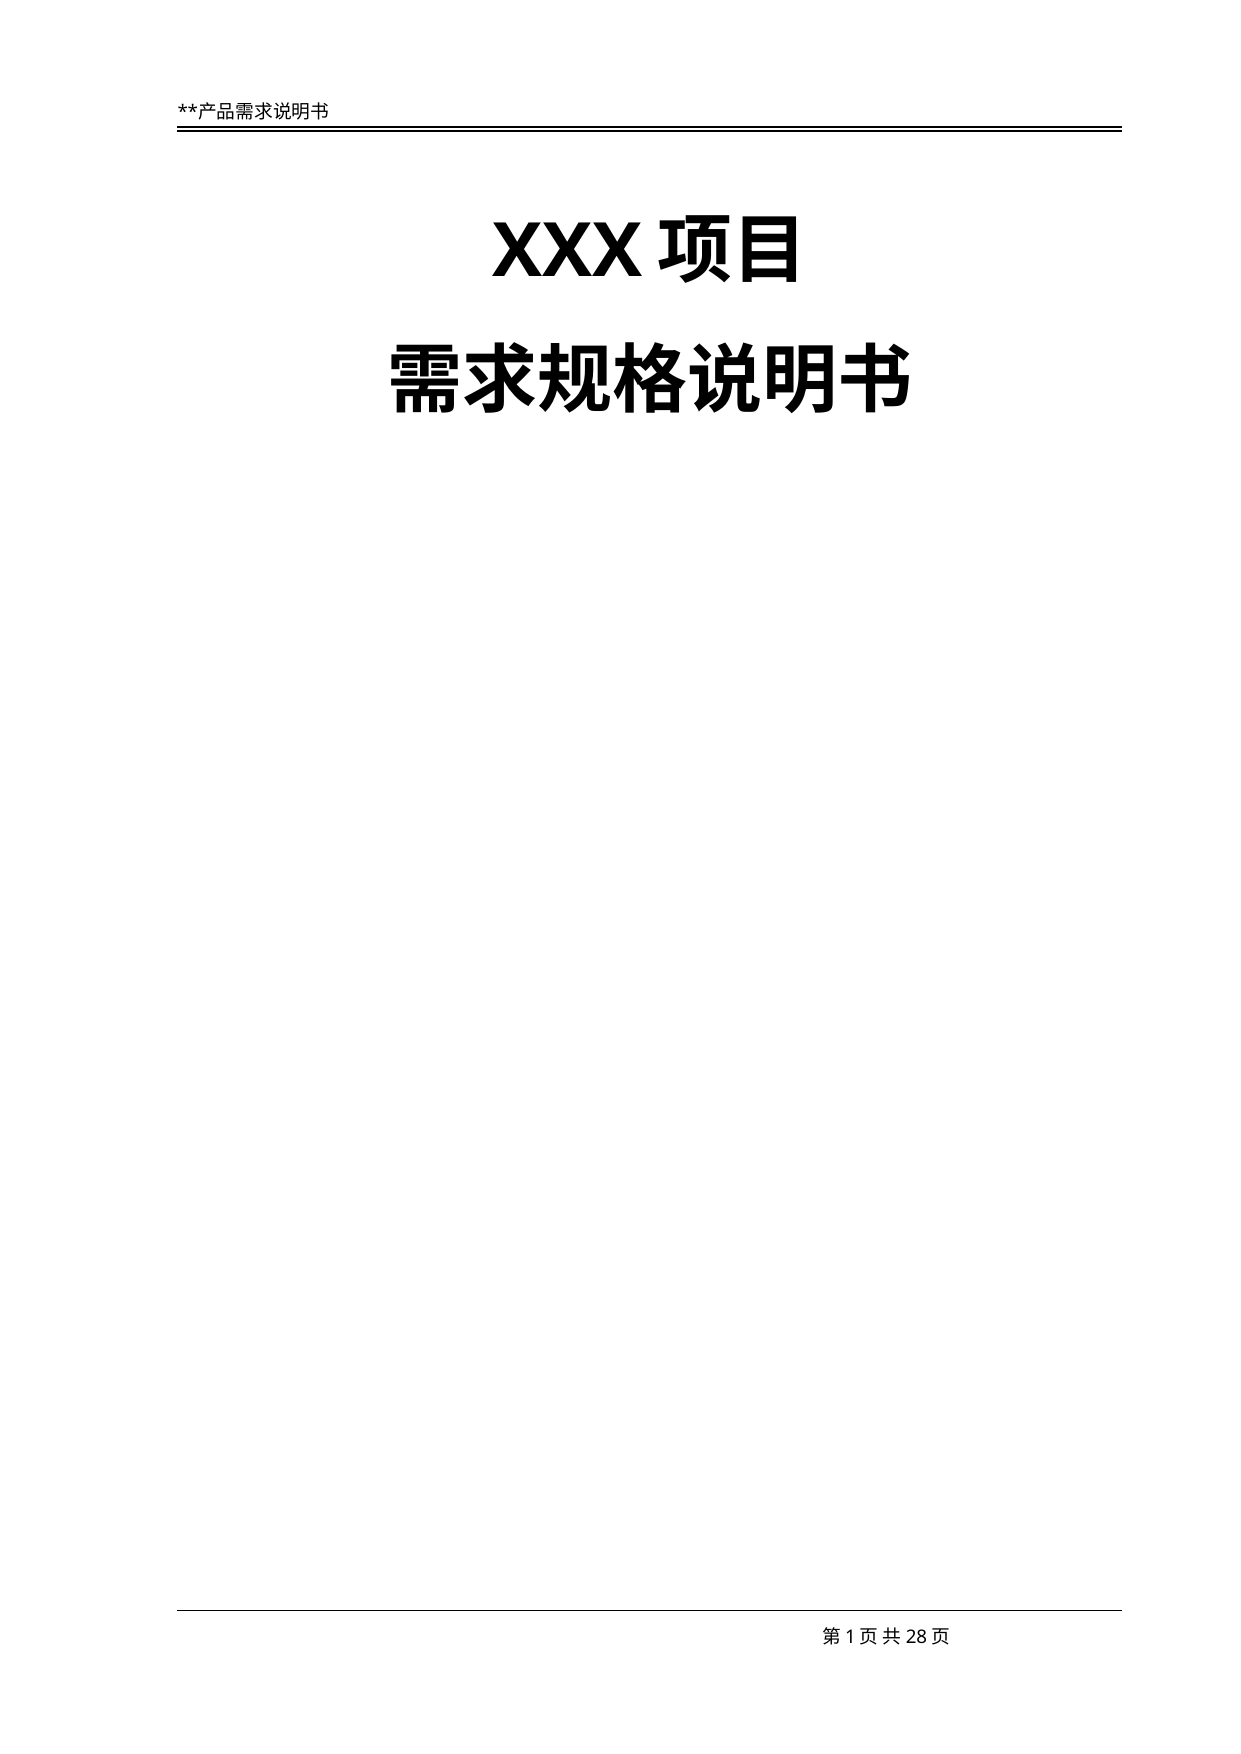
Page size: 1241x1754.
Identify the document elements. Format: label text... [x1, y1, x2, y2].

text XXX项目 [177, 178, 1122, 308]
text 需求规格说明书 [177, 308, 1122, 438]
